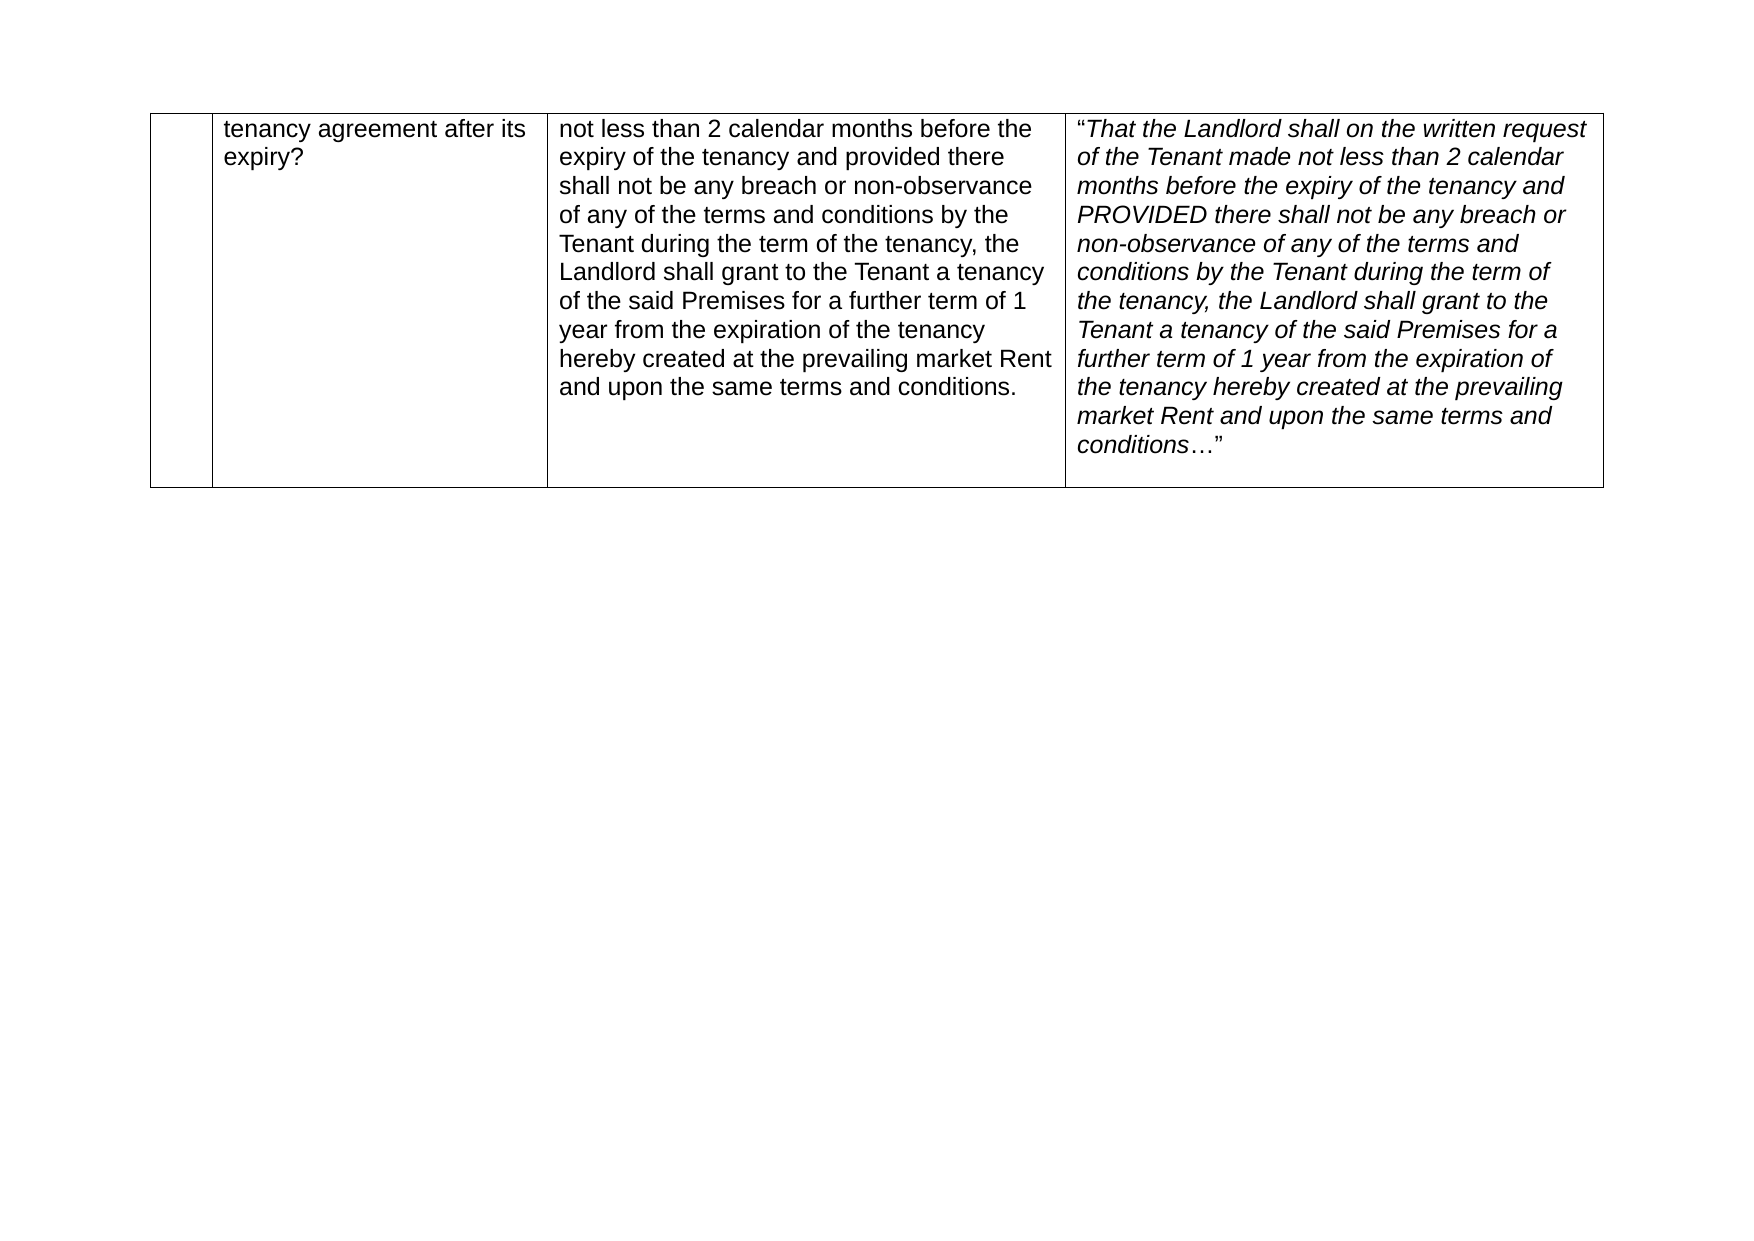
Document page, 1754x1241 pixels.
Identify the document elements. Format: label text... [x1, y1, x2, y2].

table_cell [1066, 114, 1603, 487]
table_cell 5 [151, 114, 212, 487]
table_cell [213, 114, 547, 487]
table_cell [548, 114, 1065, 487]
